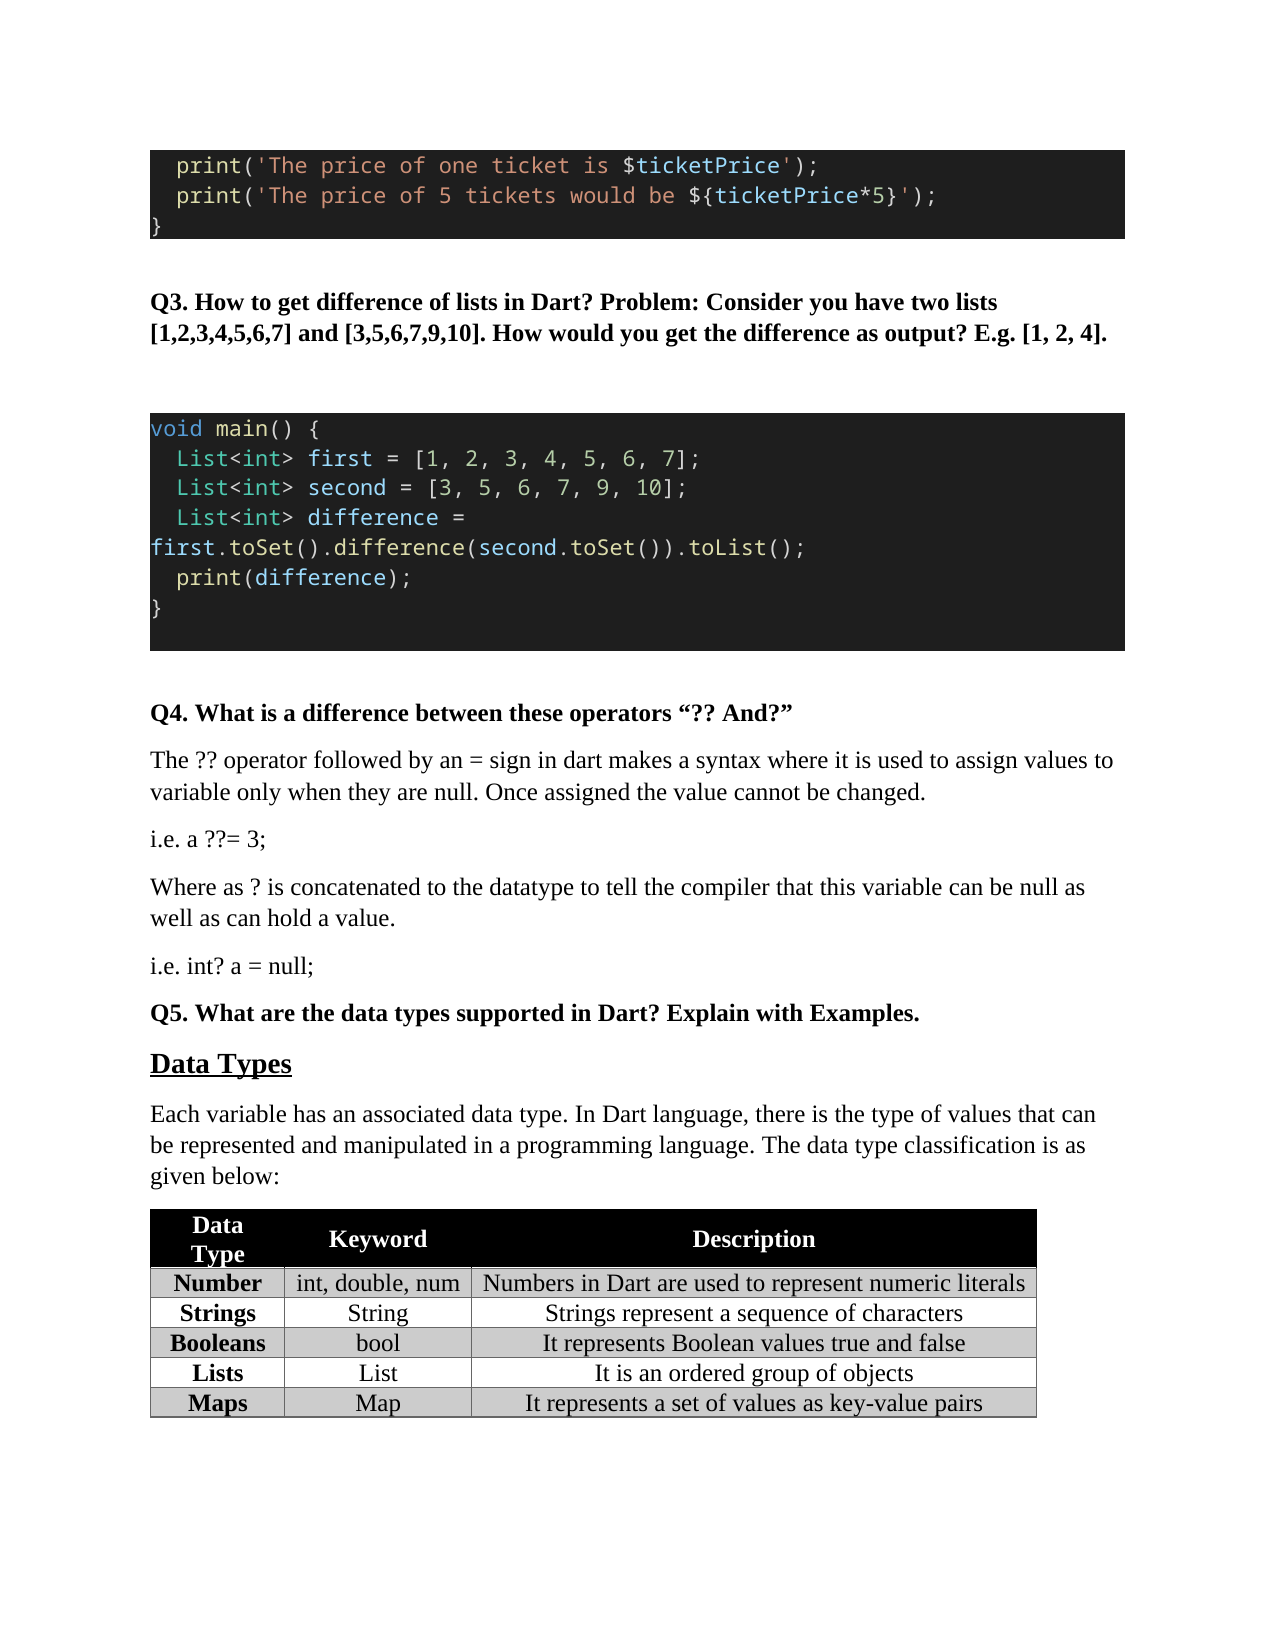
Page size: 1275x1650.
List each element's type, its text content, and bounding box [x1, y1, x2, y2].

table_cell Map [285, 1388, 471, 1416]
text i.e. int? a = null; [150, 951, 1125, 979]
text } [150, 209, 1125, 239]
table_header Keyword [285, 1210, 471, 1267]
text i.e. a ??= 3; [150, 824, 1125, 853]
table_cell It represents a set of values as key-value pairs [472, 1388, 1036, 1416]
text Q4. What is a difference between these operators “?? And?” [150, 698, 1125, 727]
table_cell Number [151, 1269, 284, 1297]
table_cell int, double, num [285, 1269, 471, 1297]
text List<int> difference = first.toSet().difference(second.toSet()).toList(); [150, 502, 1125, 562]
text print('The price of one ticket is $ticketPrice'); [150, 150, 1125, 180]
text List<int> first = [1, 2, 3, 4, 5, 6, 7]; [150, 442, 1125, 472]
text List<int> second = [3, 5, 6, 7, 9, 10]; [150, 472, 1125, 502]
table_cell String [285, 1298, 471, 1327]
table_cell bool [285, 1328, 471, 1357]
table_cell Lists [151, 1358, 284, 1387]
table_cell Strings represent a sequence of characters [472, 1298, 1036, 1327]
text The ?? operator followed by an = sign in dart makes a syntax where it is used to assign values to variable only when they are null. Once assigned the value cannot be changed. [150, 746, 1125, 805]
text void main() { [150, 413, 1125, 442]
table_cell Booleans [151, 1328, 284, 1357]
text Each variable has an associated data type. In Dart language, there is the type of values that can be represented and manipulated in a programming language. The data type classification is as given below: [150, 1099, 1125, 1190]
table_header Data Type [151, 1210, 284, 1267]
table_cell Maps [151, 1388, 284, 1416]
text Where as ? is concatenated to the datatype to tell the compiler that this variable can be null as well as can hold a value. [150, 872, 1125, 932]
table_cell Strings [151, 1298, 284, 1327]
text Q5. What are the data types supported in Dart? Explain with Examples. [150, 998, 1125, 1027]
table_cell List [285, 1358, 471, 1387]
table_cell It is an ordered group of objects [472, 1358, 1036, 1387]
table_header Description [472, 1210, 1036, 1267]
text print(difference); [150, 562, 1125, 591]
text Data Types [150, 1046, 1125, 1080]
text print('The price of 5 tickets would be ${ticketPrice*5}'); [150, 180, 1125, 209]
table_cell It represents Boolean values true and false [472, 1328, 1036, 1357]
text Q3. How to get difference of lists in Dart? Problem: Consider you have two lists [1,2,3,4,5,6,7] and [3,5,6,7,9,10]. How would you get the difference as output? E.g. [1, 2, 4]. [150, 287, 1125, 347]
text } [150, 591, 1125, 621]
table_cell Numbers in Dart are used to represent numeric literals [472, 1269, 1036, 1297]
